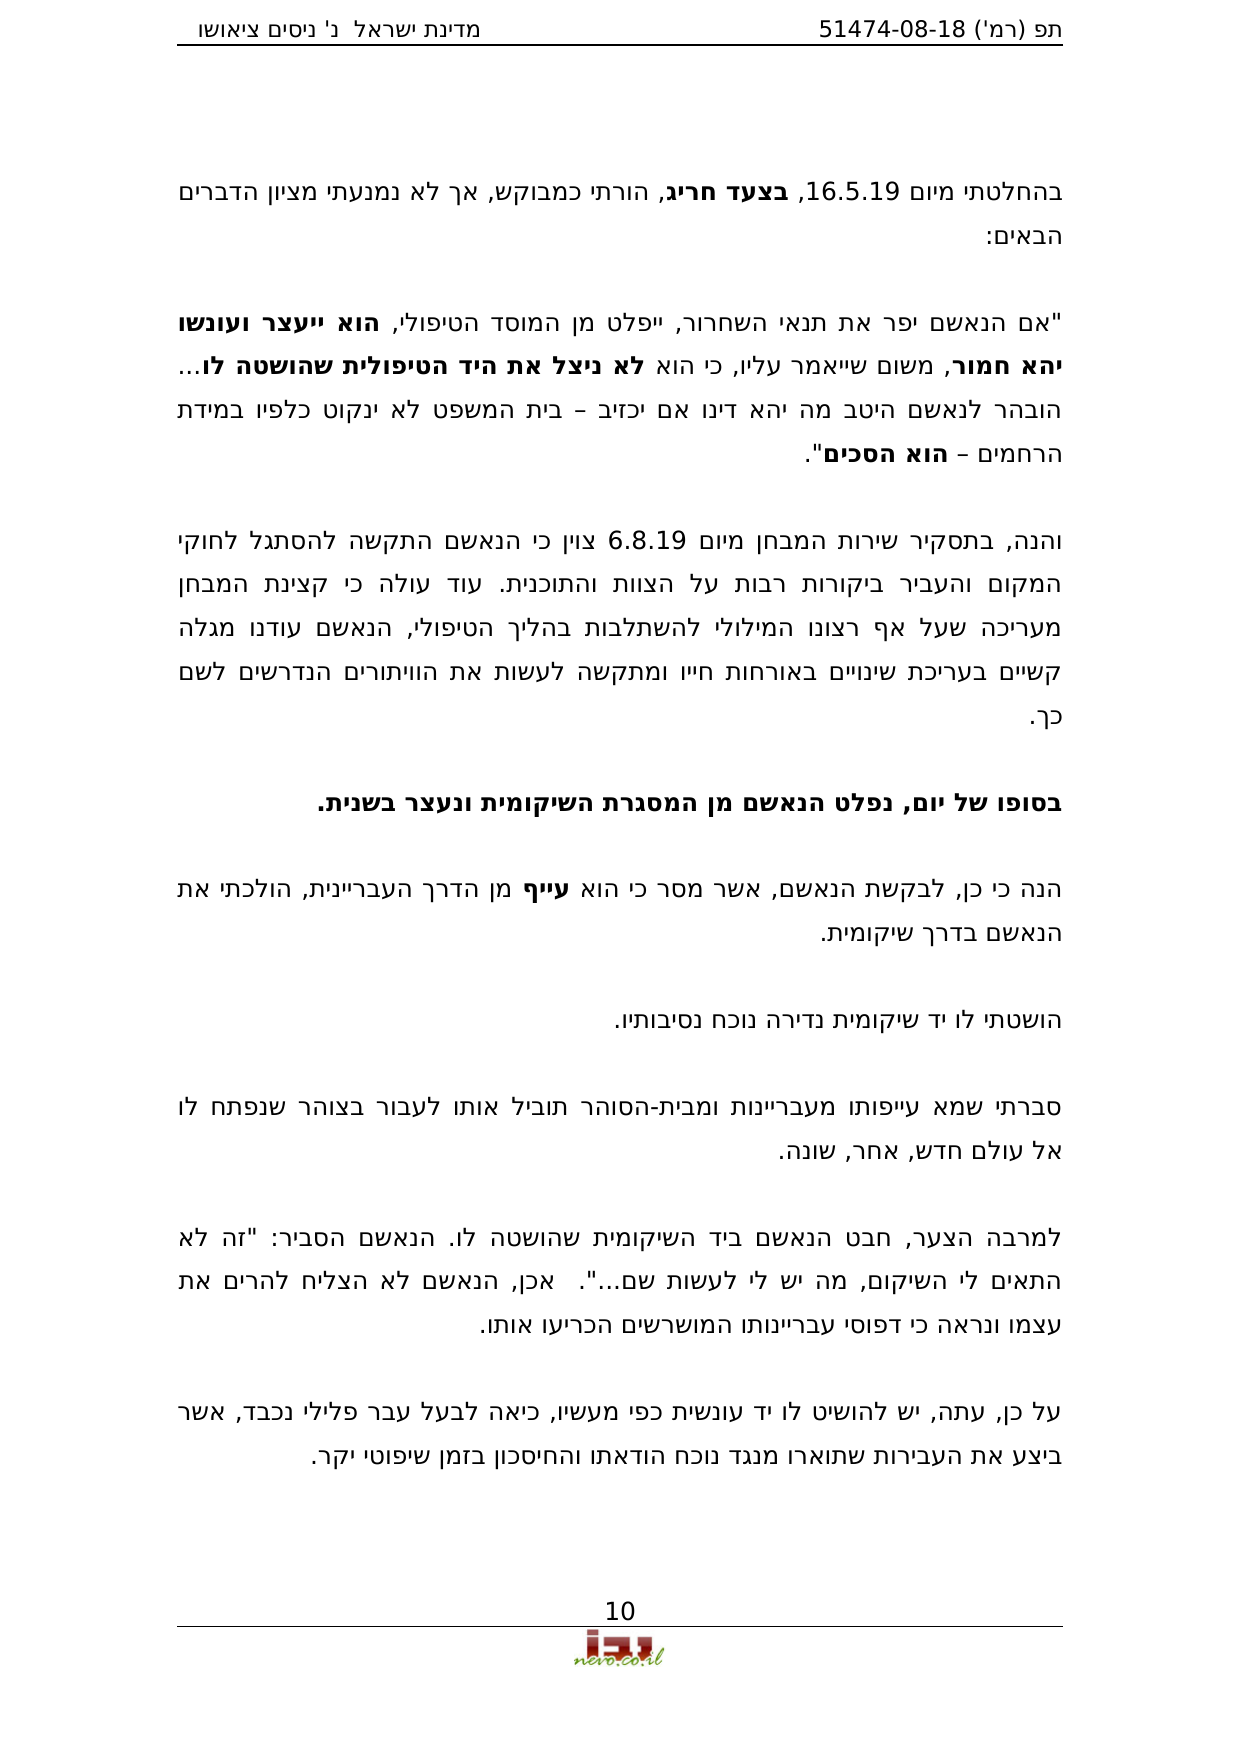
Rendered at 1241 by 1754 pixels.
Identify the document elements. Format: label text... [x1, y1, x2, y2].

picture [574, 1629, 666, 1667]
text למרבה הצער, חבט הנאשם ביד השיקומית שהושטה לו. הנאשם הסביר: "זה לא התאים לי השיקום, מה יש לי לעשות שם...". אכן, הנאשם לא הצליח להרים את עצמו ונראה כי דפוסי עבריינותו המושרשים הכריעו אותו. [177, 1223, 1063, 1339]
text בהחלטתי מיום 16.5.19, בצעד חריג, הורתי כמבוקש, אך לא נמנעתי מציון הדברים הבאים: [177, 177, 1063, 250]
text בסופו של יום, נפלט הנאשם מן המסגרת השיקומית ונעצר בשנית. [177, 788, 1063, 817]
text והנה, בתסקיר שירות המבחן מיום 6.8.19 צוין כי הנאשם התקשה להסתגל לחוקי המקום והעביר ביקורות רבות על הצוות והתוכנית. עוד עולה כי קצינת המבחן מעריכה שעל אף רצונו המילולי להשתלבות בהליך הטיפולי, הנאשם עודנו מגלה קשיים בעריכת שינויים באורחות חייו ומתקשה לעשות את הוויתורים הנדרשים לשם כך. [177, 526, 1063, 730]
text סברתי שמא עייפותו מעבריינות ומבית-הסוהר תוביל אותו לעבור בצוהר שנפתח לו אל עולם חדש, אחר, שונה. [177, 1092, 1063, 1165]
text הנה כי כן, לבקשת הנאשם, אשר מסר כי הוא עייף מן הדרך העבריינית, הולכתי את הנאשם בדרך שיקומית. [177, 875, 1063, 948]
text הושטתי לו יד שיקומית נדירה נוכח נסיבותיו. [177, 1005, 1063, 1034]
text "אם הנאשם יפר את תנאי השחרור, ייפלט מן המוסד הטיפולי, הוא ייעצר ועונשו יהא חמור, משום שייאמר עליו, כי הוא לא ניצל את היד הטיפולית שהושטה לו...הובהר לנאשם היטב מה יהא דינו אם יכזיב – בית המשפט לא ינקוט כלפיו במידת הרחמים – הוא הסכים". [177, 308, 1063, 468]
text על כן, עתה, יש להושיט לו יד עונשית כפי מעשיו, כיאה לבעל עבר פלילי נכבד, אשר ביצע את העבירות שתוארו מנגד נוכח הודאתו והחיסכון בזמן שיפוטי יקר. [177, 1397, 1063, 1470]
